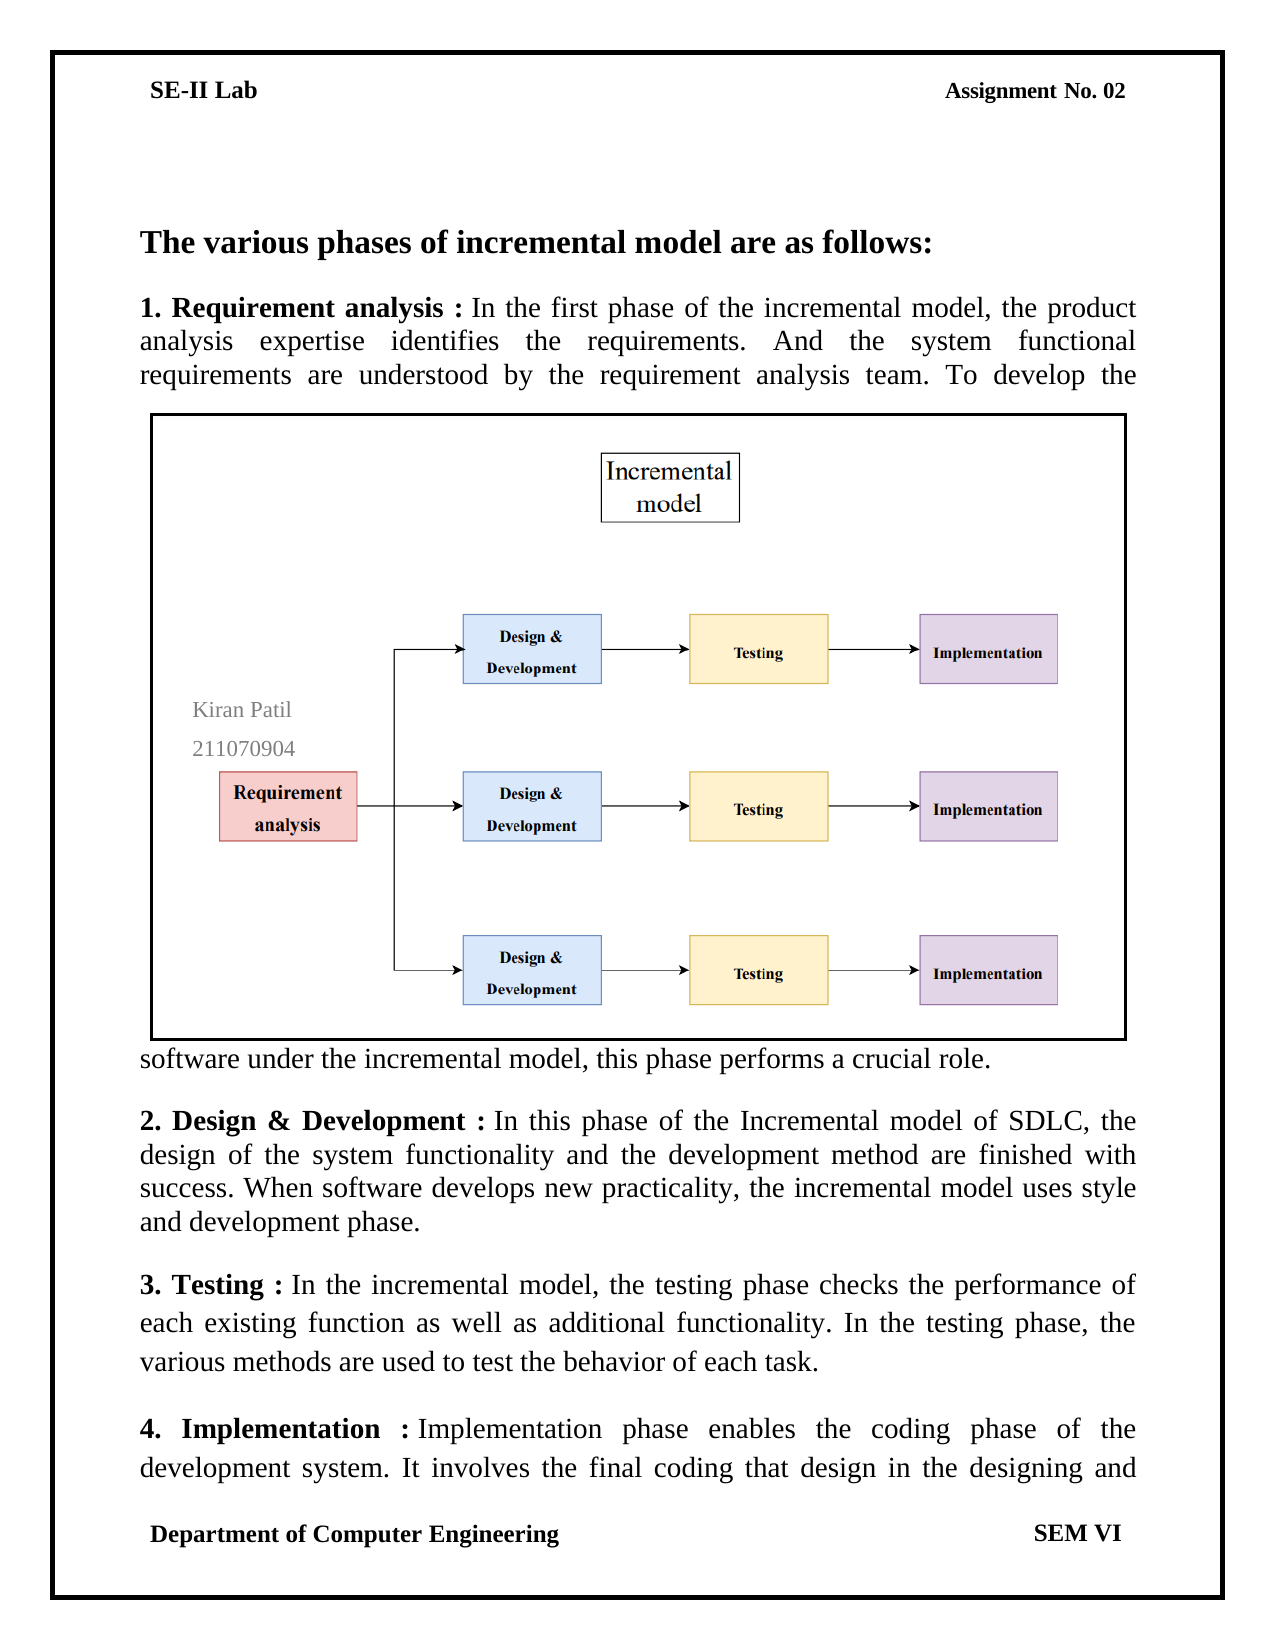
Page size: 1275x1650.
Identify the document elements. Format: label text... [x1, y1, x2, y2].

picture [153, 416, 1124, 1038]
subtitle The various phases of incremental model are as follows: [139, 222, 1137, 261]
text 3. Testing : In the incremental model, the testing phase checks the performance of each existing function as well as additional functionality. In the testing phase, the various methods are used to test the behavior of each task. [139, 1267, 1137, 1377]
text 2. Design & Development : In this phase of the Incremental model of SDLC, the design of the system functionality and the development method are finished with success. When software develops new practicality, the incremental model uses style and development phase. [139, 1103, 1137, 1238]
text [139, 1412, 1137, 1484]
